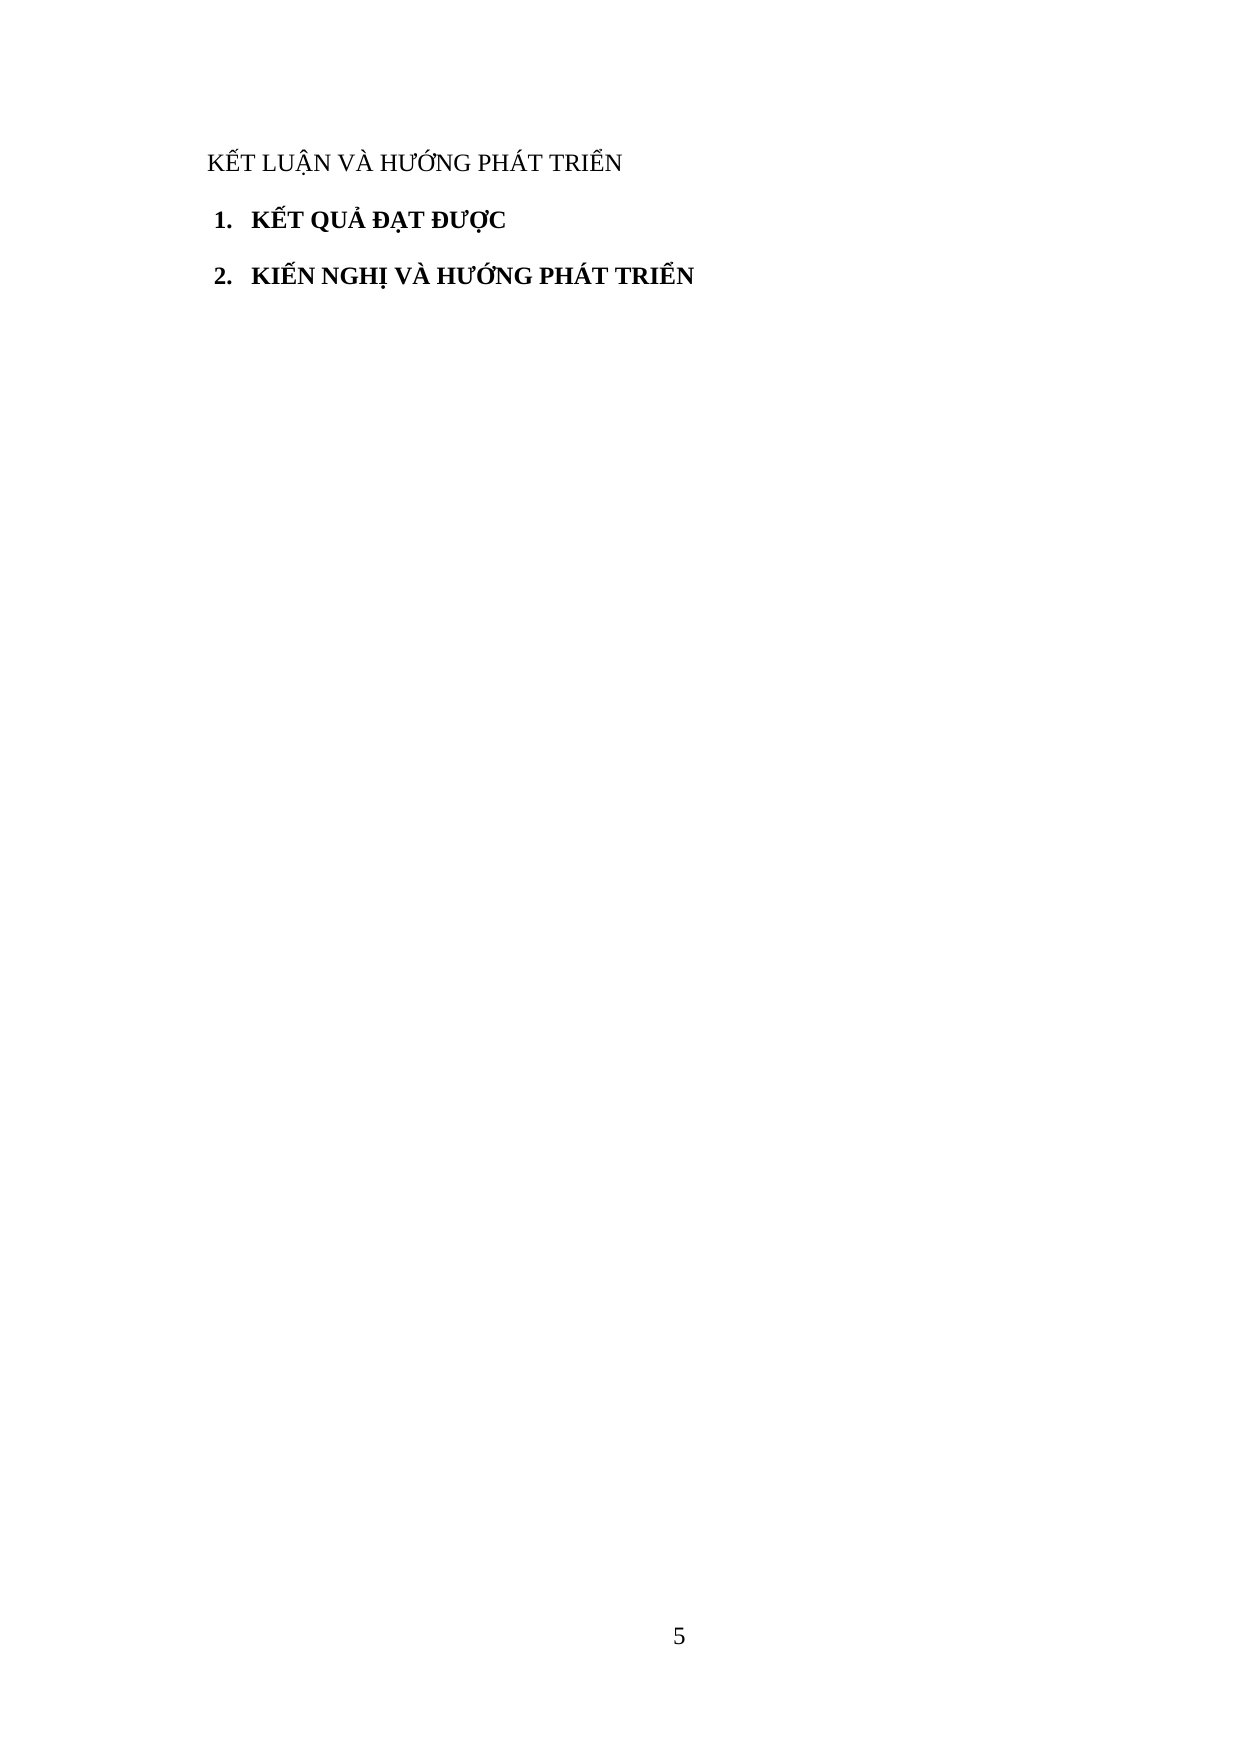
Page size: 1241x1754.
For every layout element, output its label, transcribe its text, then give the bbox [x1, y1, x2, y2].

list KẾT QUẢ ĐẠT ĐƯỢC [214, 206, 1152, 234]
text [207, 148, 1152, 176]
list KIẾN NGHỊ VÀ HƯỚNG PHÁT TRIỂN [214, 261, 1152, 290]
